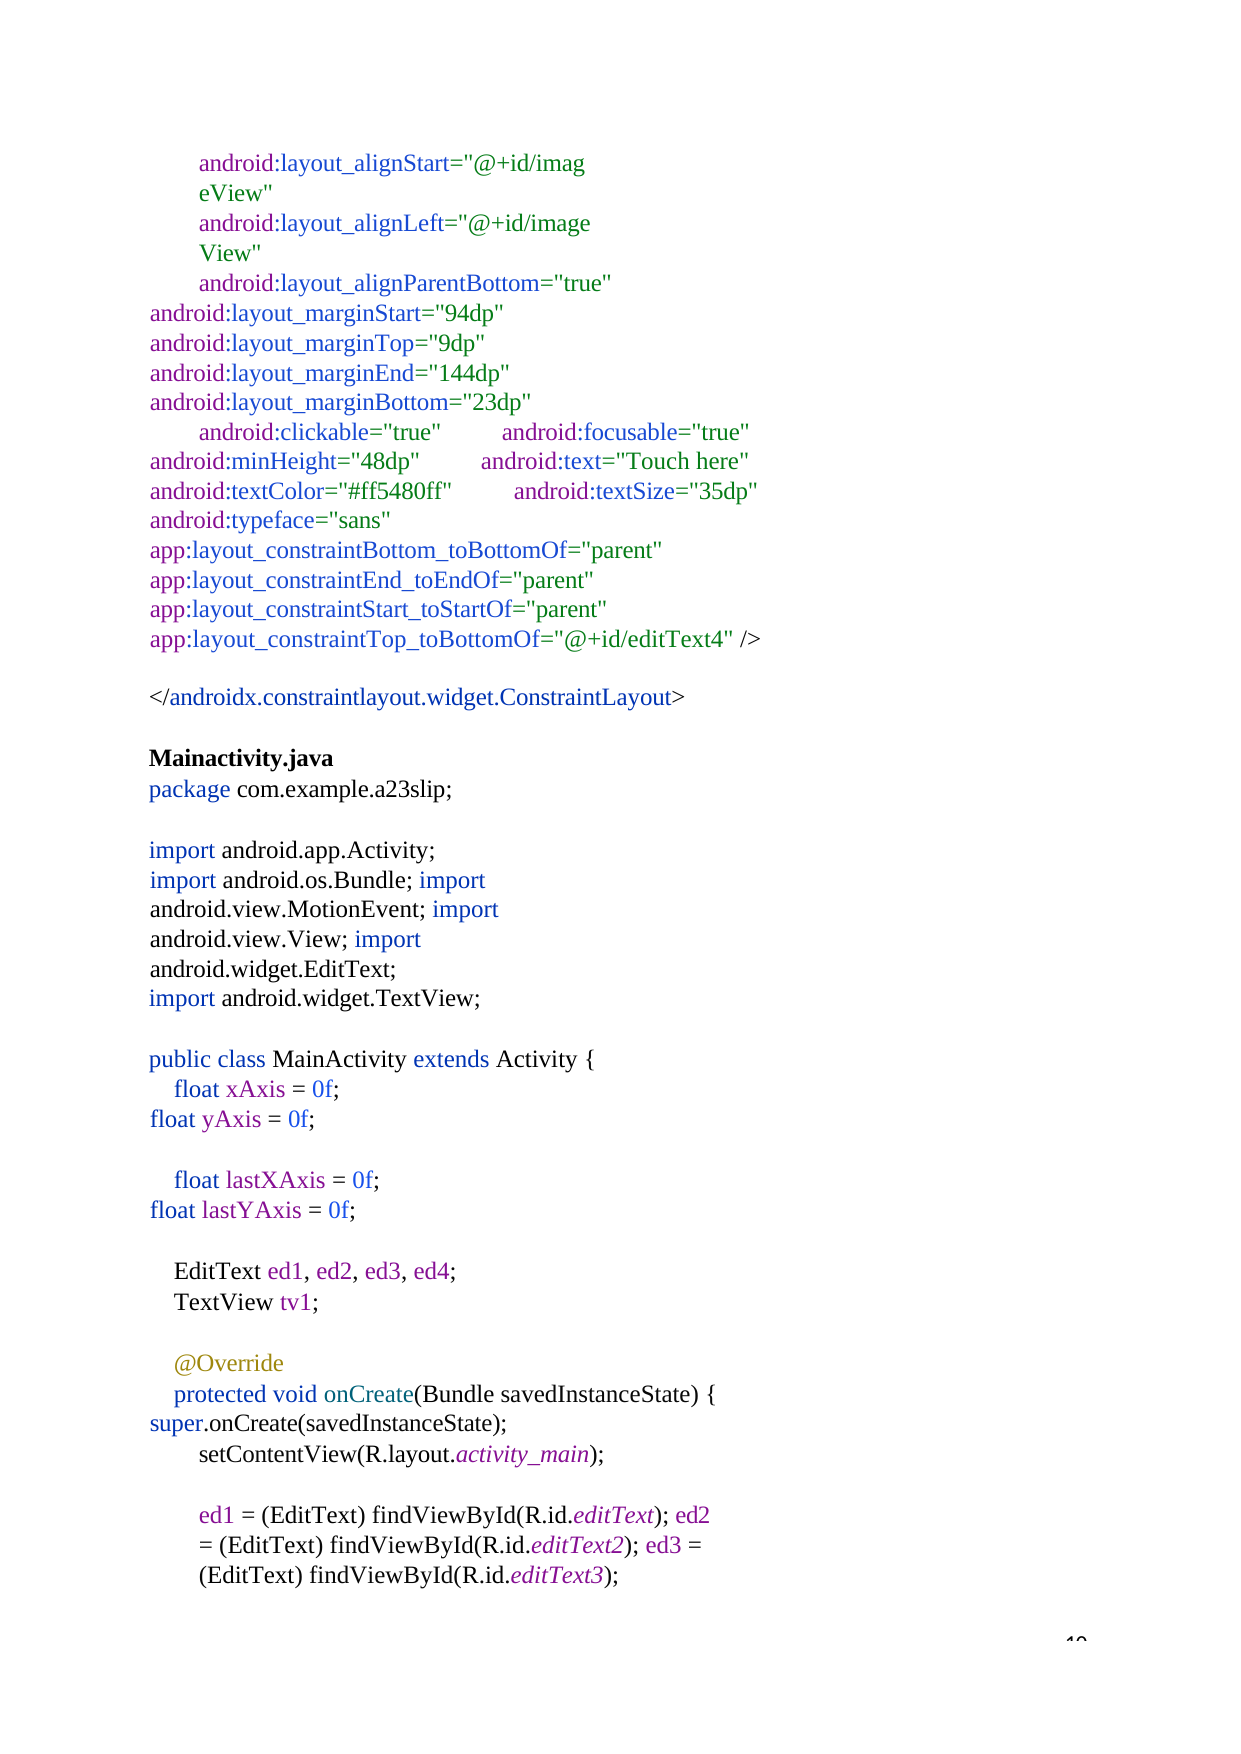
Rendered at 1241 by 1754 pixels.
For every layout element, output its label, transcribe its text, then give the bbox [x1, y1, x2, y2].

text protected void onCreate(Bundle savedInstanceState) { super.onCreate(savedInstanceState); [149, 1379, 910, 1437]
text android:clickable="true" android:focusable="true" android:minHeight="48dp" android:text="Touch here" android:textColor="#ff5480ff" android:textSize="35dp" android:typeface="sans" app:layout_constraintBottom_toBottomOf="parent" app:layout_constraintEnd_toEndOf="parent" app:layout_constraintStart_toStartOf="parent" app:layout_constraintTop_toBottomOf="@+id/editText4" /> [149, 417, 762, 653]
text android:layout_marginStart="94dp" android:layout_marginTop="9dp" android:layout_marginEnd="144dp" android:layout_marginBottom="23dp" [149, 298, 589, 416]
text setContentView(R.layout.activity_main); [198, 1439, 1101, 1468]
text Mainactivity.java [148, 743, 1101, 772]
text = (EditText) findViewById(R.id.editText2); ed3 = (EditText) findViewById(R.id.editText3); [198, 1531, 712, 1589]
text @Override [173, 1348, 1101, 1376]
text ed1 = (EditText) findViewById(R.id.editText); ed2 [198, 1501, 1101, 1529]
text float lastXAxis = 0f; float lastYAxis = 0f; [149, 1165, 382, 1224]
text package com.example.a23slip; [148, 774, 1101, 803]
text import android.widget.TextView; [148, 983, 1101, 1012]
text </androidx.constraintlayout.widget.ConstraintLayout> [148, 682, 1101, 711]
text import android.app.Activity; import android.os.Bundle; import android.view.MotionEvent; import android.view.View; import android.widget.EditText; [148, 835, 499, 982]
text public class MainActivity extends Activity { float xAxis = 0f; [148, 1044, 605, 1103]
text EditText ed1, ed2, ed3, ed4; TextView tv1; [173, 1256, 506, 1316]
text android:layout_alignStart="@+id/imag eView" android:layout_alignLeft="@+id/image View" android:layout_alignParentBottom="true" [198, 148, 640, 297]
text float yAxis = 0f; [149, 1104, 1101, 1133]
